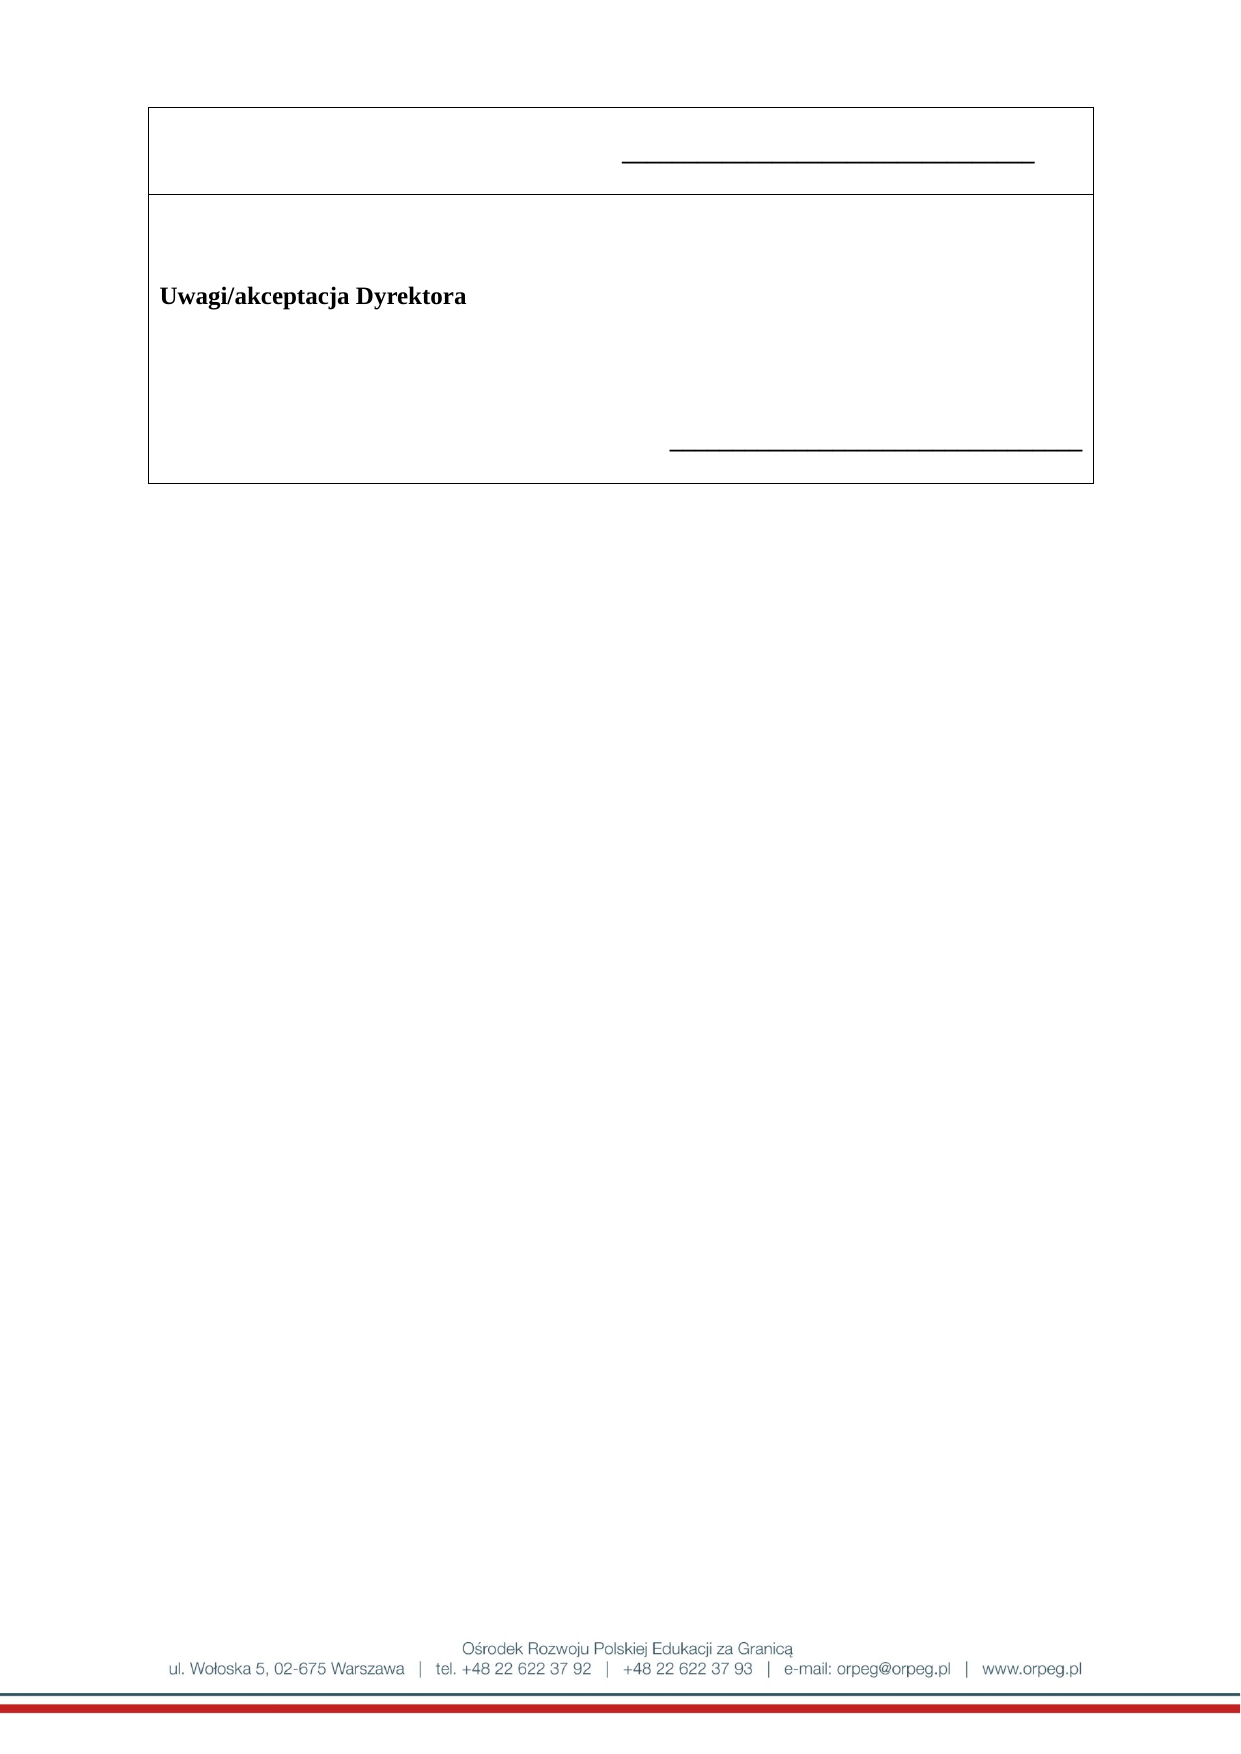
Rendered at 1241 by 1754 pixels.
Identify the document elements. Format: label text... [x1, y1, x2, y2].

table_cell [149, 108, 1093, 194]
table_cell Uwagi/akceptacja Dyrektora _________________________________ [149, 195, 1093, 483]
picture [0, 1620, 1241, 1746]
